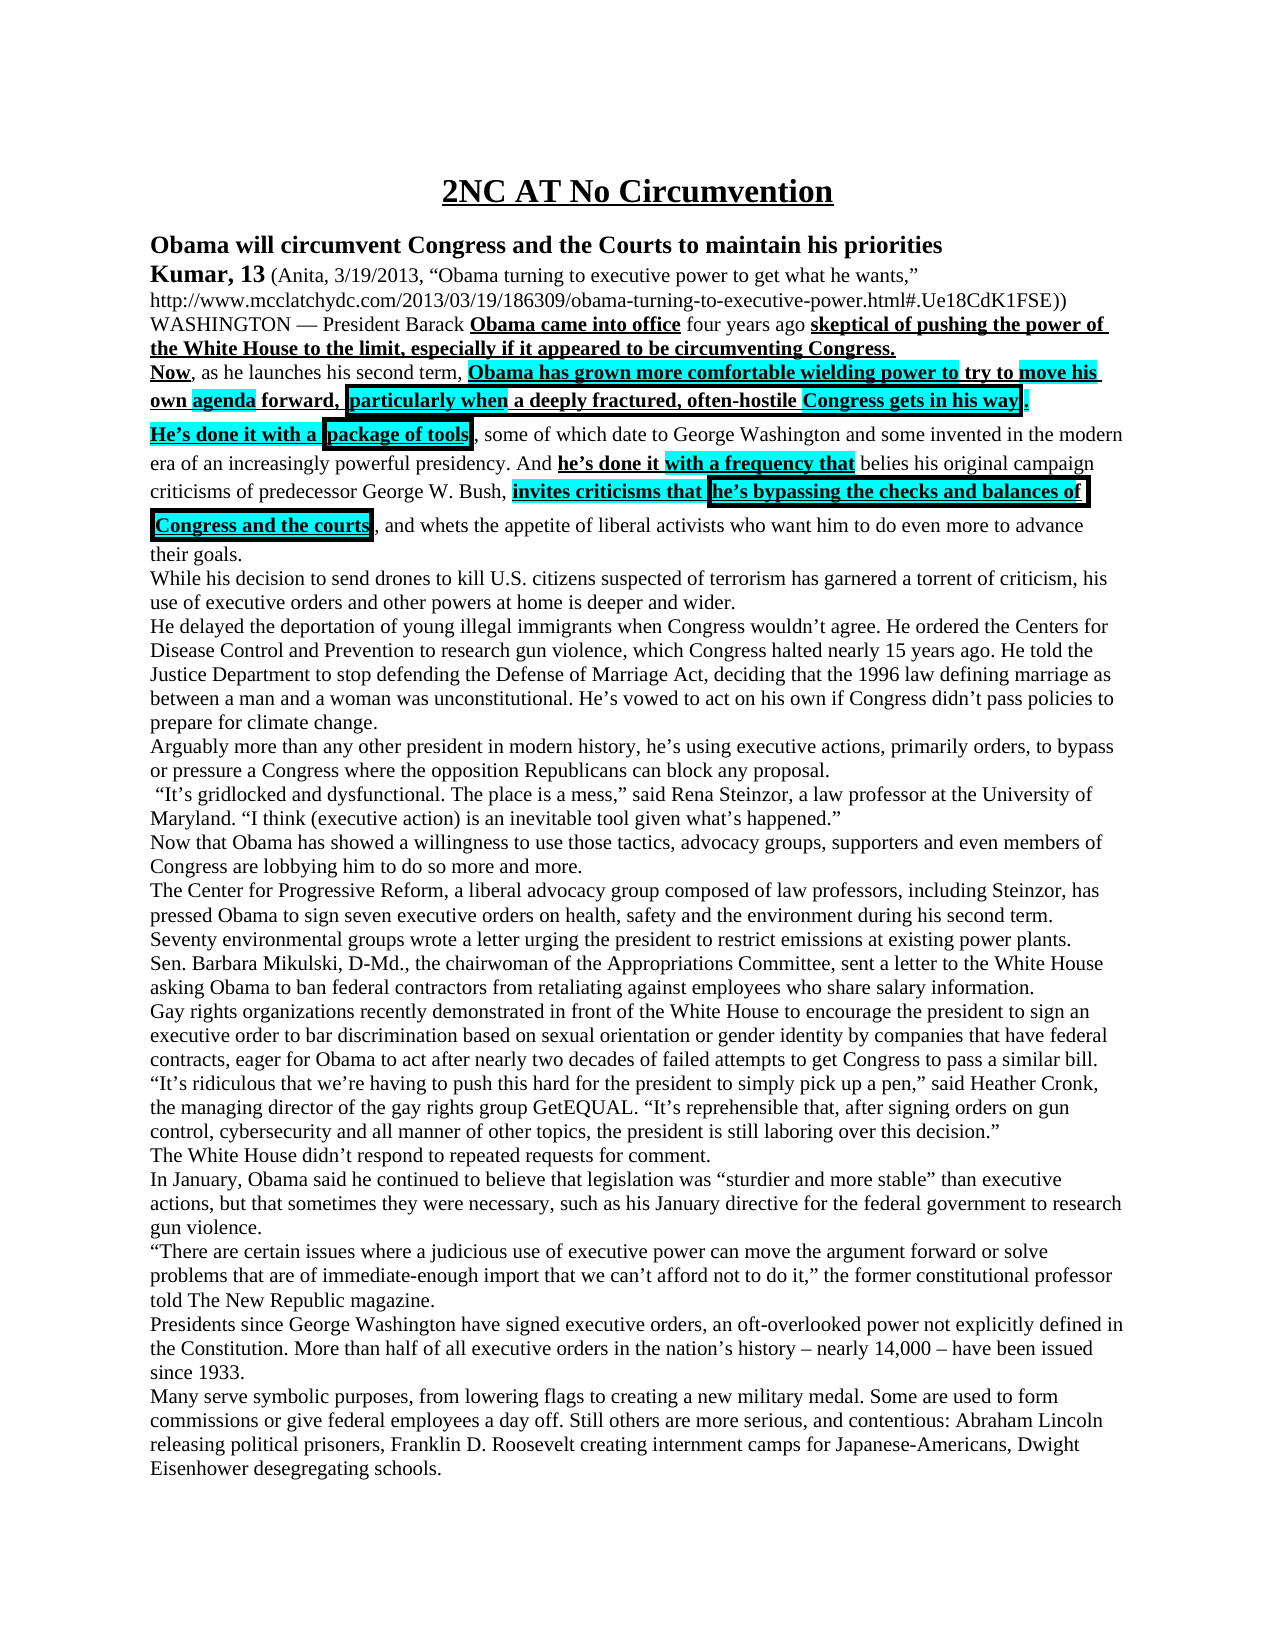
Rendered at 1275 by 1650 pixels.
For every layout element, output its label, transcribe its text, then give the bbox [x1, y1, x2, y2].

text WASHINGTON — President Barack Obama came into office four years ago skeptical of pushing the power of the White House to the limit, especially if it appeared to be circumventing Congress. [150, 312, 1125, 360]
text He’s done it with a package of tools, some of which date to George Washington and some invented in the modern era of an increasingly powerful presidency. And he’s done it with a frequency that belies his original campaign criticisms of predecessor George W. Bush, invites criticisms that he’s bypassing the checks and balances of Congress and the courts, and whets the appetite of liberal activists who want him to do even more to advance their goals. [150, 417, 1125, 566]
text Presidents since George Washington have signed executive orders, an oft-overlooked power not explicitly defined in the Constitution. More than half of all executive orders in the nation’s history – nearly 14,000 – have been issued since 1933. [150, 1312, 1125, 1384]
text Now that Obama has showed a willingness to use those tactics, advocacy groups, supporters and even members of Congress are lobbying him to do so more and more. [150, 830, 1125, 878]
subtitle Obama will circumvent Congress and the Courts to maintain his priorities [150, 230, 1125, 259]
text While his decision to send drones to kill U.S. citizens suspected of terrorism has garnered a torrent of criticism, his use of executive orders and other powers at home is deeper and wider. [150, 566, 1125, 614]
text Arguably more than any other president in modern history, he’s using executive actions, primarily orders, to bypass or pressure a Congress where the opposition Republicans can block any proposal. [150, 734, 1125, 782]
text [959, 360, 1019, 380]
text Sen. Barbara Mikulski, D-Md., the chairwoman of the Appropriations Committee, sent a letter to the White House asking Obama to ban federal contractors from retaliating against employees who share salary information. [150, 951, 1125, 999]
text “There are certain issues where a judicious use of executive power can move the argument forward or solve problems that are of immediate-enough import that we can’t afford not to do it,” the former constitutional professor told The New Republic magazine. [150, 1239, 1125, 1312]
subtitle 2NC AT No Circumvention [150, 171, 1125, 209]
text Seventy environmental groups wrote a letter urging the president to restrict emissions at existing power plants. [150, 927, 1125, 951]
text “It’s ridiculous that we’re having to push this hard for the president to simply pick up a pen,” said Heather Cronk, the managing director of the gay rights group GetEQUAL. “It’s reprehensible that, after signing orders on gun control, cybersecurity and all manner of other topics, the president is still laboring over this decision.” [150, 1071, 1125, 1143]
text In January, Obama said he continued to believe that legislation was “sturdier and more stable” than executive actions, but that sometimes they were necessary, such as his January directive for the federal government to research gun violence. [150, 1167, 1125, 1239]
text The Center for Progressive Reform, a liberal advocacy group composed of law professors, including Steinzor, has pressed Obama to sign seven executive orders on health, safety and the environment during his second term. [150, 878, 1125, 927]
text He delayed the deportation of young illegal immigrants when Congress wouldn’t agree. He ordered the Centers for Disease Control and Prevention to research gun violence, which Congress halted nearly 15 years ago. He told the Justice Department to stop defending the Defense of Marriage Act, deciding that the 1996 law defining marriage as between a man and a woman was unconstitutional. He’s vowed to act on his own if Congress didn’t pass policies to prepare for climate change. [150, 614, 1125, 734]
text Now, as he launches his second term, Obama has grown more comfortable wielding power to try to move his own agenda forward, particularly when a deeply fractured, often-hostile Congress gets in his way. [150, 360, 468, 409]
text Gay rights organizations recently demonstrated in front of the White House to encourage the president to sign an executive order to bar discrimination based on sexual orientation or gender identity by companies that have federal contracts, eager for Obama to act after nearly two decades of failed attempts to get Congress to pass a similar bill. [150, 999, 1125, 1071]
text Kumar, 13 (Anita, 3/19/2013, “Obama turning to executive power to get what he wants,” http://www.mcclatchydc.com/2013/03/19/186309/obama-turning-to-executive-power.html#.Ue18CdK1FSE)) [150, 259, 1125, 312]
text “It’s gridlocked and dysfunctional. The place is a mess,” said Rena Steinzor, a law professor at the University of Maryland. “I think (executive action) is an inevitable tool given what’s happened.” [150, 782, 1125, 830]
text The White House didn’t respond to repeated requests for comment. [150, 1143, 1125, 1167]
text Many serve symbolic purposes, from lowering flags to creating a new military medal. Some are used to form commissions or give federal employees a day off. Still others are more serious, and contentious: Abraham Lincoln releasing political prisoners, Franklin D. Roosevelt creating internment camps for Japanese-Americans, Dwight Eisenhower desegregating schools. [150, 1384, 1125, 1480]
